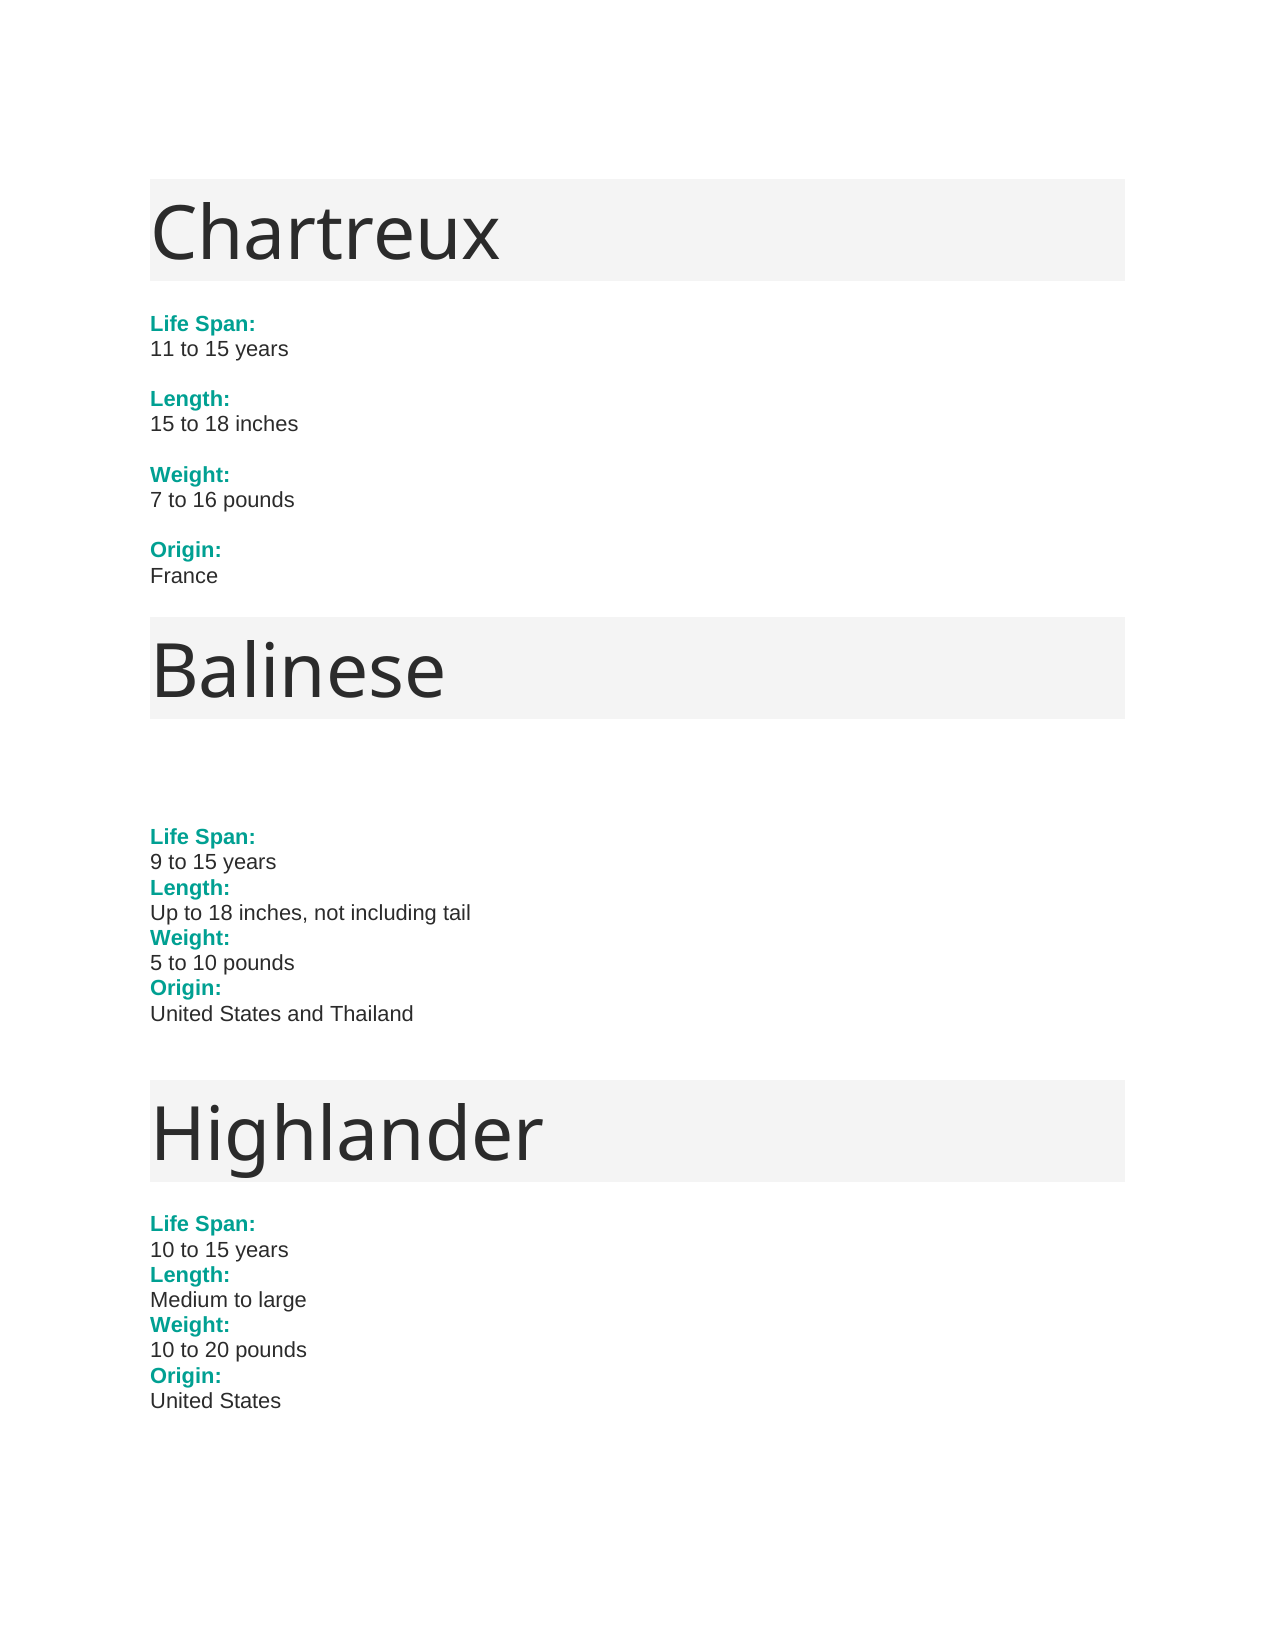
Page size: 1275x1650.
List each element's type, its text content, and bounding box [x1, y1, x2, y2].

text Length: [150, 1262, 1125, 1287]
text Origin: [150, 1363, 1125, 1388]
text 10 to 15 years [150, 1237, 1125, 1262]
subtitle Balinese [150, 617, 1125, 719]
text Origin: [150, 537, 1125, 563]
text Life Span: [150, 1211, 1125, 1237]
text 9 to 15 years [150, 849, 1125, 874]
text Length: [150, 386, 1125, 411]
text Length: [150, 874, 1125, 899]
text Origin: [150, 975, 1125, 1000]
text 7 to 16 pounds [150, 487, 1125, 512]
text Life Span: [150, 311, 1125, 336]
text Weight: [150, 925, 1125, 950]
text France [150, 563, 1125, 588]
subtitle Highlander [150, 1080, 1125, 1182]
text Up to 18 inches, not including tail [150, 899, 1125, 925]
text Weight: [150, 1312, 1125, 1337]
subtitle Chartreux [150, 179, 1125, 281]
text United States and Thailand [150, 1000, 1125, 1026]
text 5 to 10 pounds [150, 950, 1125, 975]
text 15 to 18 inches [150, 411, 1125, 437]
text 11 to 15 years [150, 336, 1125, 361]
text Life Span: [150, 824, 1125, 849]
text 10 to 20 pounds [150, 1337, 1125, 1363]
text United States [150, 1388, 1125, 1413]
text Weight: [150, 462, 1125, 487]
text Medium to large [150, 1287, 1125, 1312]
